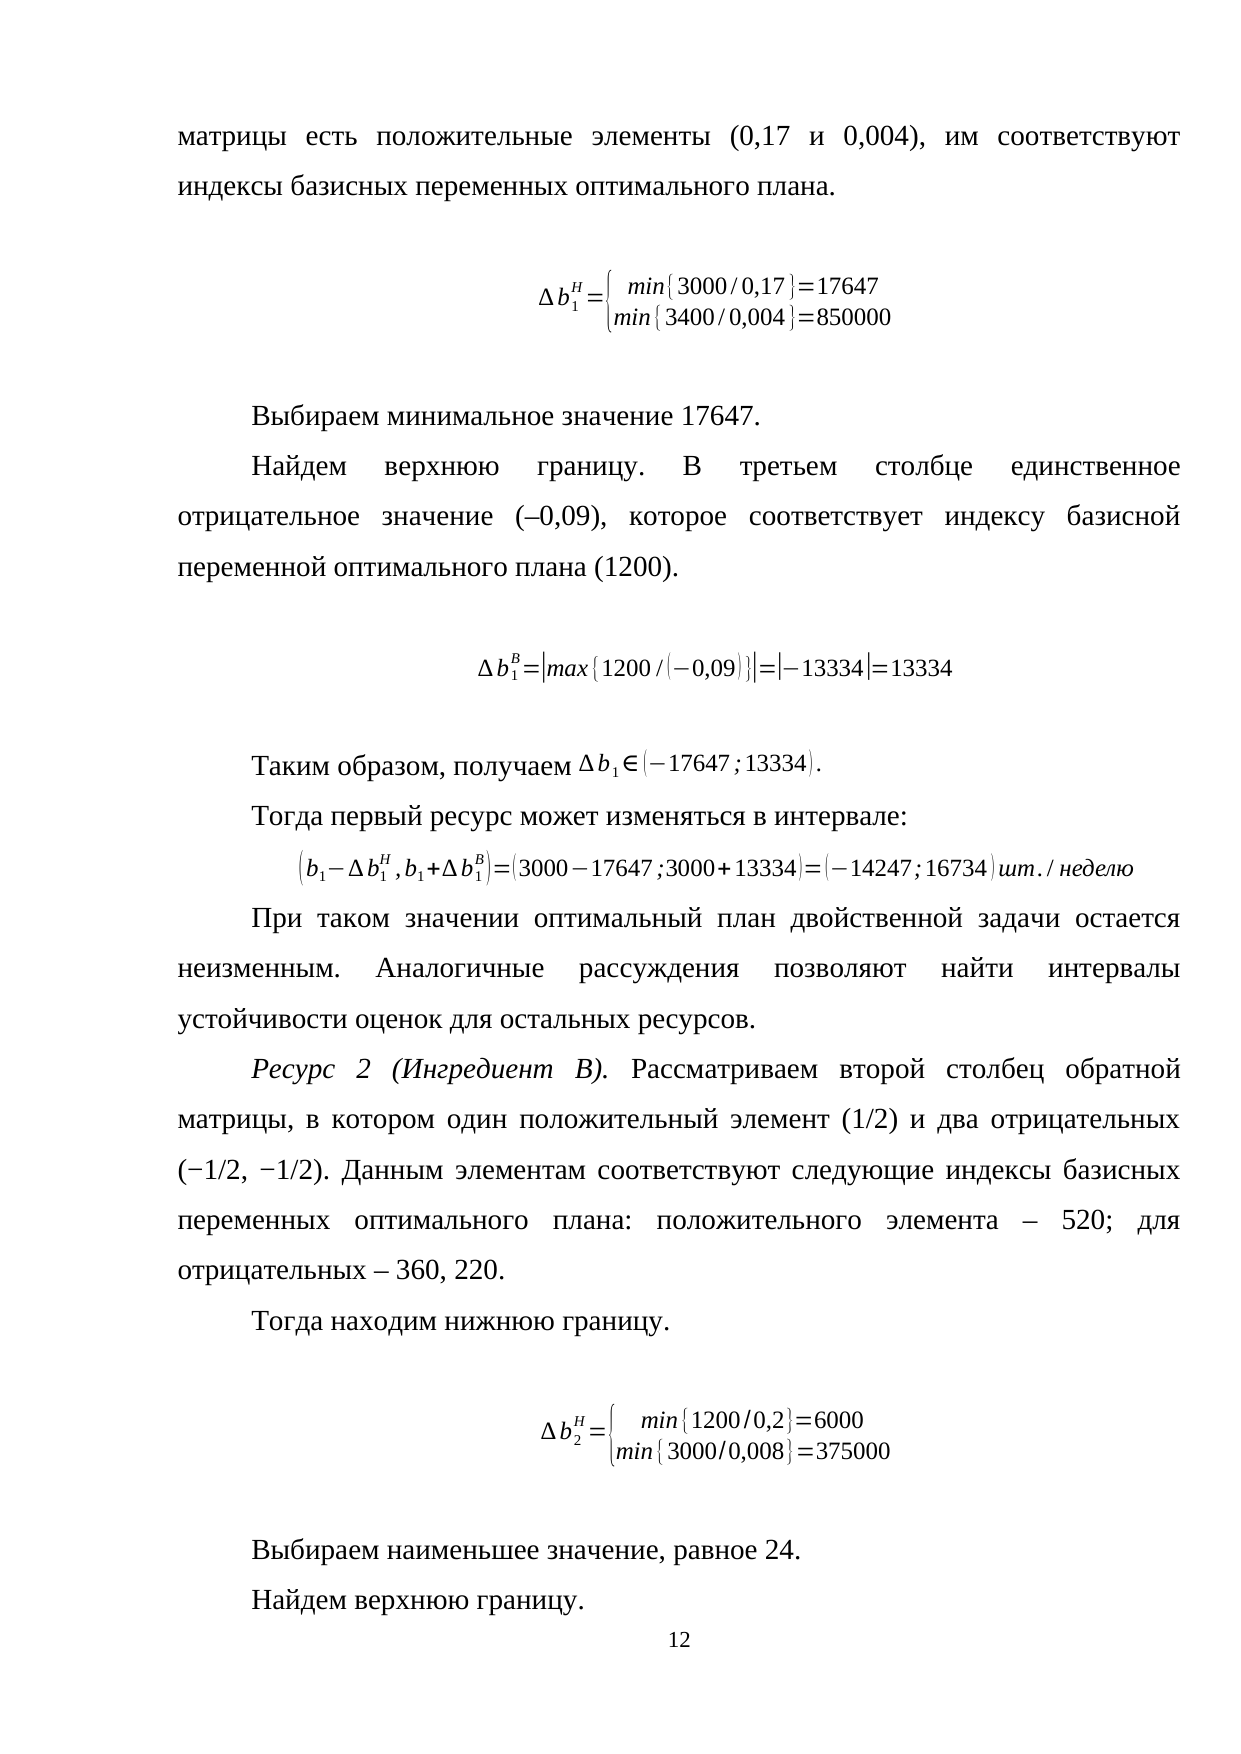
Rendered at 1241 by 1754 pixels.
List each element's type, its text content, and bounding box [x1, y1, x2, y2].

text Найдем верхнюю границу. В третьем столбце единственное отрицательное значение (–0,09), которое соответствует индексу базисной переменной оптимального плана (1200). [177, 448, 1181, 582]
text При таком значении оптимальный план двойственной задачи остается неизменным. Аналогичные рассуждения позволяют найти интервалы устойчивости оценок для остальных ресурсов. [177, 900, 1181, 1034]
text Ресурс 2 (Ингредиент В). Рассматриваем второй столбец обратной матрицы, в котором один положительный элемент (1/2) и два отрицательных (−1/2, −1/2). Данным элементам соответствуют следующие индексы базисных переменных оптимального плана: положительного элемента – 520; для отрицательных – 360, 220. [177, 1051, 1181, 1286]
text Тогда первый ресурс может изменяться в интервале: [177, 798, 1181, 832]
text Тогда находим нижнюю границу. [177, 1303, 1181, 1336]
text Выбираем наименьшее значение, равное 24. [177, 1532, 1181, 1566]
text Найдем верхнюю границу. [177, 1582, 1181, 1616]
text Выбираем минимальное значение 17647. [177, 398, 1181, 431]
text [177, 118, 1181, 202]
text Таким образом, получаем [177, 748, 1181, 781]
